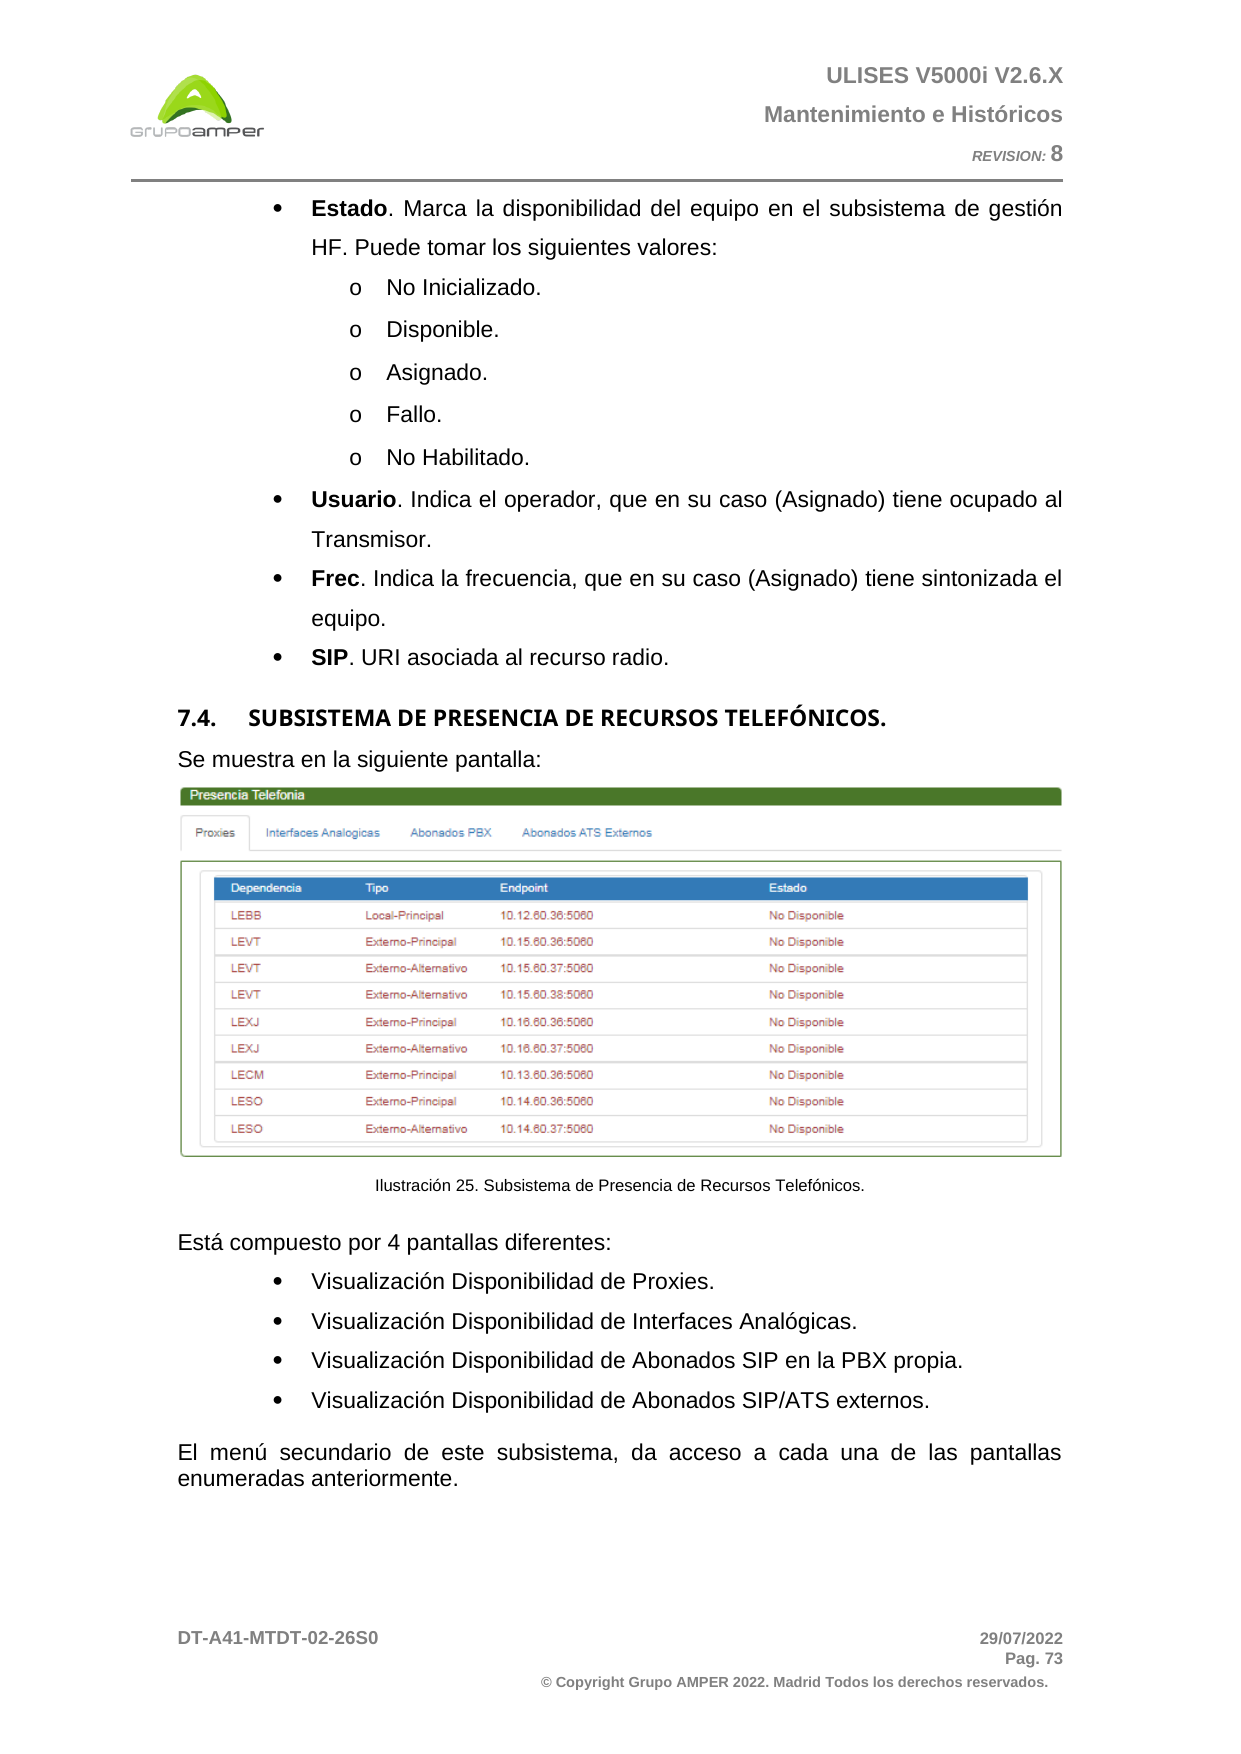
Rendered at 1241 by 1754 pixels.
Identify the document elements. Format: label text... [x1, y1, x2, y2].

text El menú secundario de este subsistema, da acceso a cada una de las pantallas enumeradas anteriormente. [177, 1438, 1063, 1491]
list SIP. URI asociada al recurso radio. [274, 644, 1063, 670]
list Frec. Indica la frecuencia, que en su caso (Asignado) tiene sintonizada el equipo. [274, 565, 1063, 631]
list No Inicializado. [349, 273, 1063, 302]
list No Habilitado. [349, 443, 1063, 472]
list Visualización Disponibilidad de Proxies. [274, 1268, 1063, 1294]
list Visualización Disponibilidad de Abonados SIP en la PBX propia. [274, 1347, 1063, 1373]
text Está compuesto por 4 pantallas diferentes: [177, 1229, 1063, 1256]
list Disponible. [349, 316, 1063, 344]
list Visualización Disponibilidad de Abonados SIP/ATS externos. [274, 1387, 1063, 1413]
picture [177, 784, 1063, 1163]
text Se muestra en la siguiente pantalla: [177, 746, 1063, 772]
text Ilustración 25. Subsistema de Presencia de Recursos Telefónicos. [177, 1176, 1063, 1195]
list Visualización Disponibilidad de Interfaces Analógicas. [274, 1308, 1063, 1334]
list Usuario. Indica el operador, que en su caso (Asignado) tiene ocupado al Transmisor. [274, 486, 1063, 552]
list Fallo. [349, 401, 1063, 429]
list Estado. Marca la disponibilidad del equipo en el subsistema de gestión HF. Puede tomar los siguientes valores: [274, 194, 1063, 260]
picture [126, 64, 266, 150]
subtitle Subsistema de Presencia de Recursos Telefónicos. [177, 696, 1063, 733]
list Asignado. [349, 358, 1063, 387]
